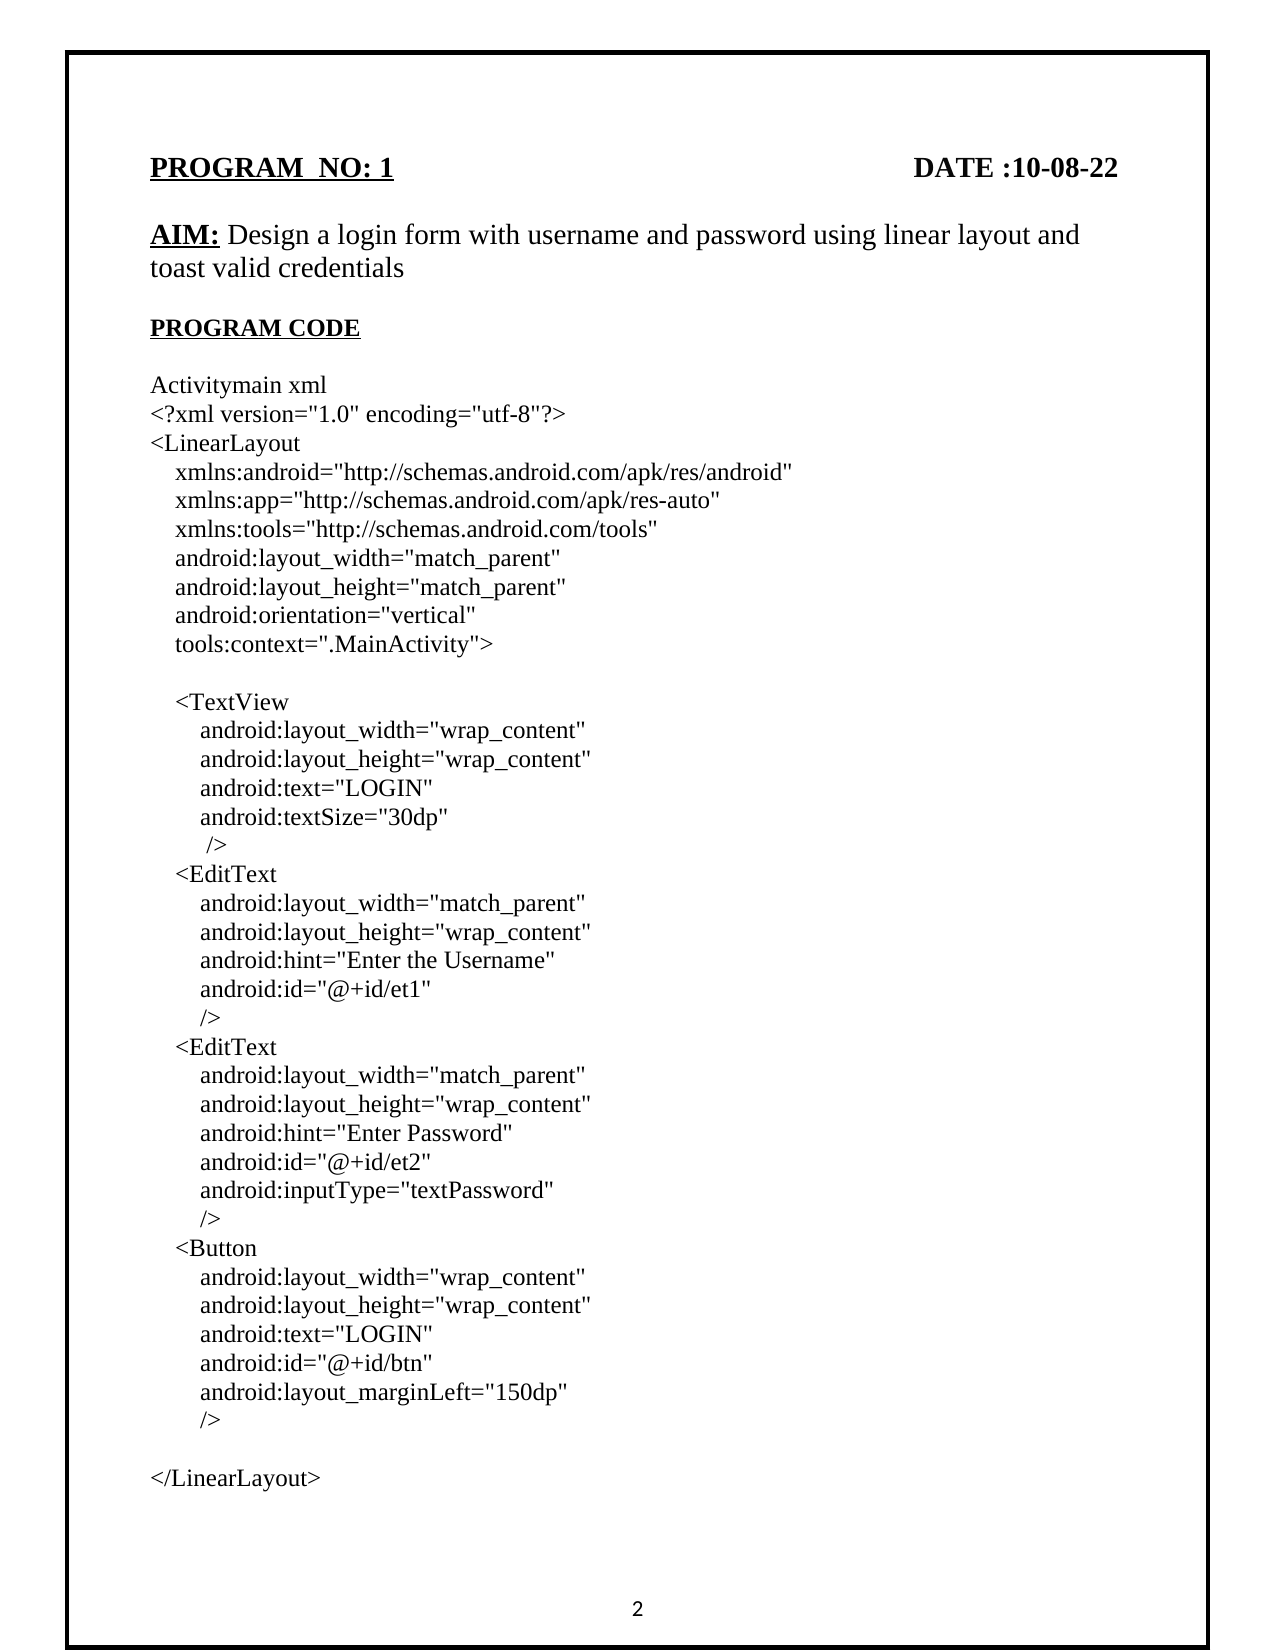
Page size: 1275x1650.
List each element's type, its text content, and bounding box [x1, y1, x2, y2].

text PROGRAM CODE [150, 313, 1125, 342]
text AIM: Design a login form with username and password using linear layout and toast valid credentials [150, 217, 1125, 284]
text PROGRAM NO: 1 DATE :10-08-22 [150, 150, 1125, 183]
text Activitymain xml [150, 370, 1125, 399]
text <?xml version="1.0" encoding="utf-8"?> <LinearLayout xmlns:android="http://schemas.android.com/apk/res/android" xmlns:app="http://schemas.android.com/apk/res-auto" xmlns:tools="http://schemas.android.com/tools" android:layout_width="match_parent" android:layout_height="match_parent" android:orientation="vertical" tools:context=".MainActivity"> <TextView android:layout_width="wrap_content" android:layout_height="wrap_content" android:text="LOGIN" android:textSize="30dp" /> <EditText android:layout_width="match_parent" android:layout_height="wrap_content" android:hint="Enter the Username" android:id="@+id/et1" /> <EditText android:layout_width="match_parent" android:layout_height="wrap_content" android:hint="Enter Password" android:id="@+id/et2" android:inputType="textPassword" /> <Button android:layout_width="wrap_content" android:layout_height="wrap_content" android:text="LOGIN" android:id="@+id/btn" android:layout_marginLeft="150dp" /> </LinearLayout> [150, 399, 1125, 1492]
